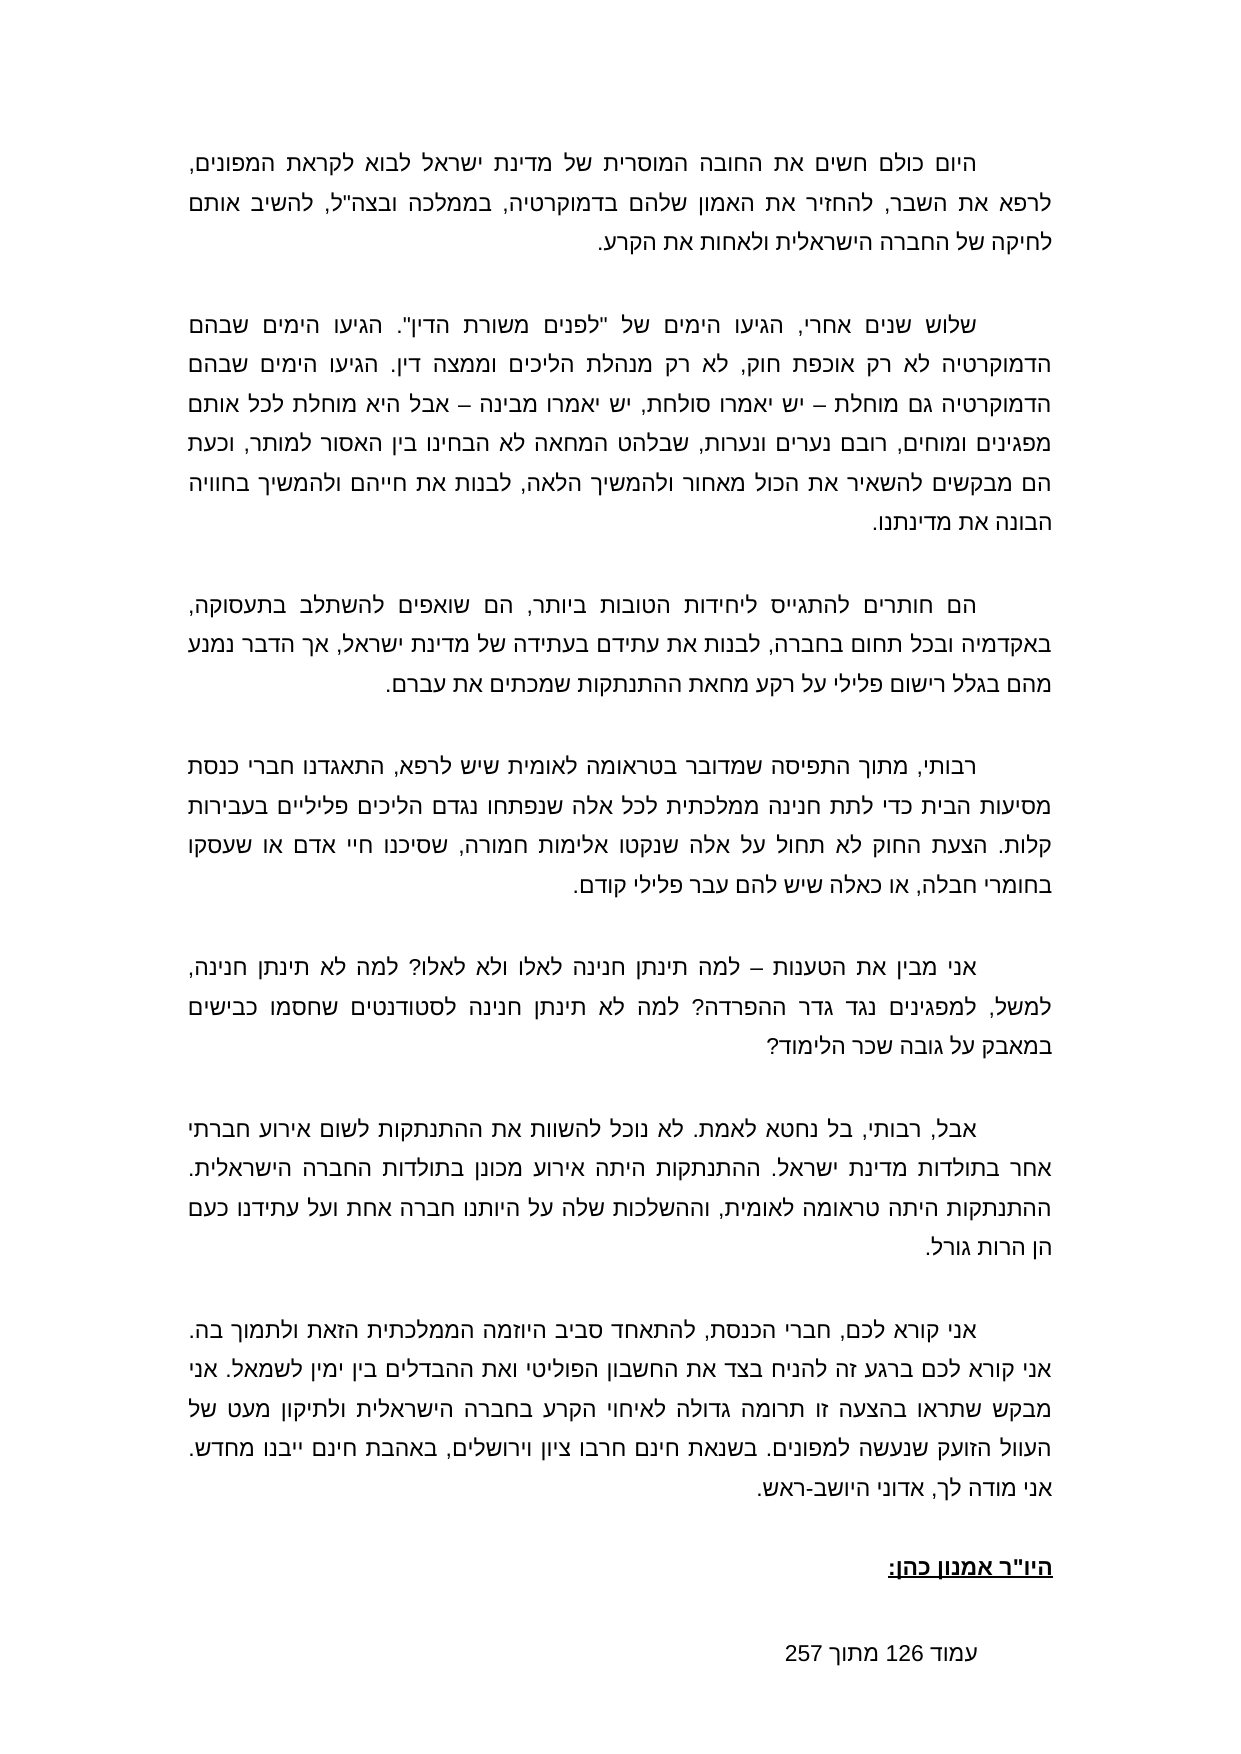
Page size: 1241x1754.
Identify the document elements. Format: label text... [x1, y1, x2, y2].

text הם חותרים להתגייס ליחידות הטובות ביותר, הם שואפים להשתלב בתעסוקה, באקדמיה ובכל תחום בחברה, לבנות את עתידם בעתידה של מדינת ישראל, אך הדבר נמנע מהם בגלל רישום פלילי על רקע מחאת ההתנתקות שמכתים את עברם. [187, 592, 1053, 697]
text היום כולם חשים את החובה המוסרית של מדינת ישראל לבוא לקראת המפונים, לרפא את השבר, להחזיר את האמון שלהם בדמוקרטיה, בממלכה ובצה"ל, להשיב אותם לחיקה של החברה הישראלית ולאחות את הקרע. [187, 150, 1053, 255]
text היו"ר אמנון כהן: [187, 1554, 1053, 1580]
text רבותי, מתוך התפיסה שמדובר בטראומה לאומית שיש לרפא, התאגדנו חברי כנסת מסיעות הבית כדי לתת חנינה ממלכתית לכל אלה שנפתחו נגדם הליכים פליליים בעבירות קלות. הצעת החוק לא תחול על אלה שנקטו אלימות חמורה, שסיכנו חיי אדם או שעסקו בחומרי חבלה, או כאלה שיש להם עבר פלילי קודם. [187, 753, 1053, 898]
text אבל, רבותי, בל נחטא לאמת. לא נוכל להשוות את ההתנתקות לשום אירוע חברתי אחר בתולדות מדינת ישראל. ההתנתקות היתה אירוע מכונן בתולדות החברה הישראלית. ההתנתקות היתה טראומה לאומית, וההשלכות שלה על היותנו חברה אחת ועל עתידנו כעם הן הרות גורל. [187, 1116, 1053, 1261]
text אני קורא לכם, חברי הכנסת, להתאחד סביב היוזמה הממלכתית הזאת ולתמוך בה. אני קורא לכם ברגע זה להניח בצד את החשבון הפוליטי ואת ההבדלים בין ימין לשמאל. אני מבקש שתראו בהצעה זו תרומה גדולה לאיחוי הקרע בחברה הישראלית ולתיקון מעט של העוול הזועק שנעשה למפונים. בשנאת חינם חרבו ציון וירושלים, באהבת חינם ייבנו מחדש. אני מודה לך, אדוני היושב-ראש. [187, 1317, 1053, 1501]
text אני מבין את הטענות – למה תינתן חנינה לאלו ולא לאלו? למה לא תינתן חנינה, למשל, למפגינים נגד גדר ההפרדה? למה לא תינתן חנינה לסטודנטים שחסמו כבישים במאבק על גובה שכר הלימוד? [187, 954, 1053, 1059]
text שלוש שנים אחרי, הגיעו הימים של "לפנים משורת הדין". הגיעו הימים שבהם הדמוקרטיה לא רק אוכפת חוק, לא רק מנהלת הליכים וממצה דין. הגיעו הימים שבהם הדמוקרטיה גם מוחלת – יש יאמרו סולחת, יש יאמרו מבינה – אבל היא מוחלת לכל אותם מפגינים ומוחים, רובם נערים ונערות, שבלהט המחאה לא הבחינו בין האסור למותר, וכעת הם מבקשים להשאיר את הכול מאחור ולהמשיך הלאה, לבנות את חייהם ולהמשיך בחוויה הבונה את מדינתנו. [187, 312, 1053, 535]
